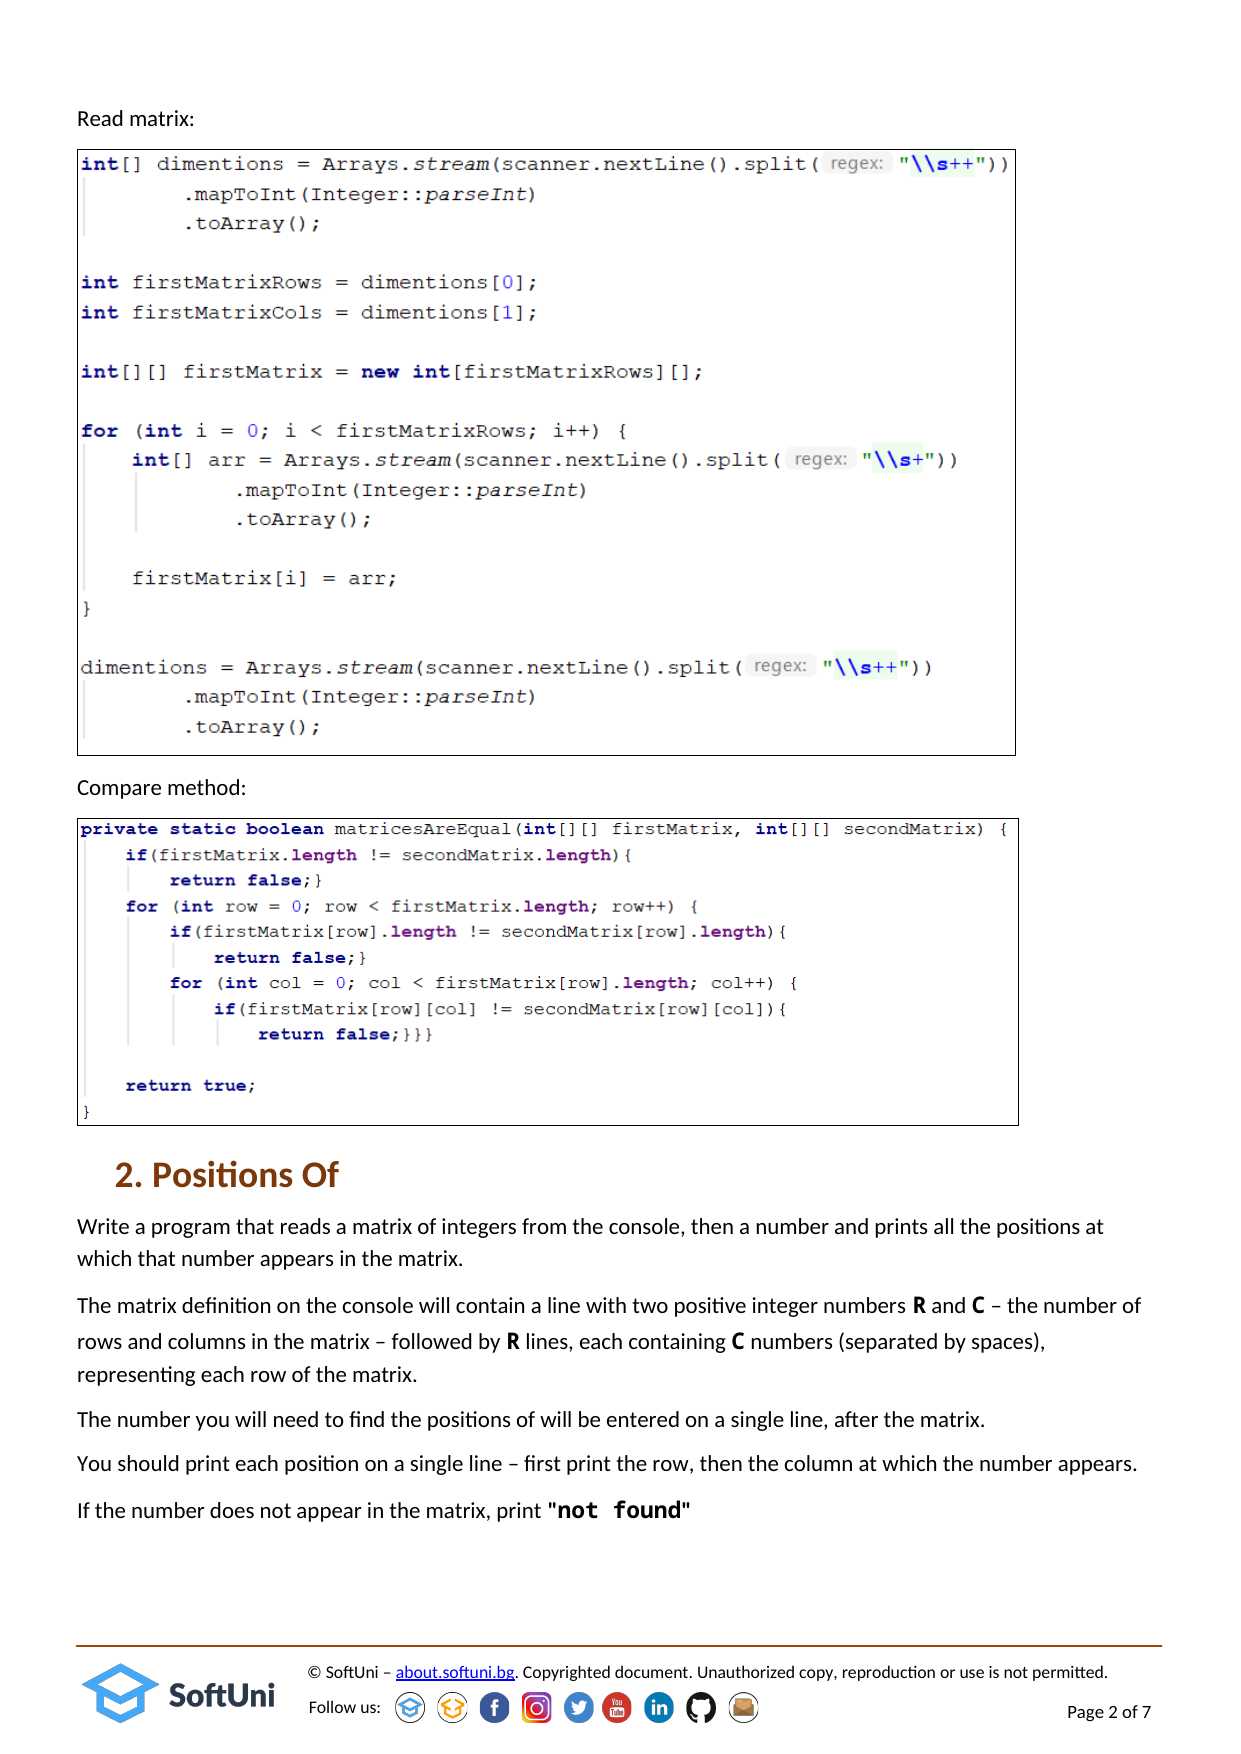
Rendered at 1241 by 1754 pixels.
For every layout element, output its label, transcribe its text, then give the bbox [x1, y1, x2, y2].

subtitle Positions Of [114, 1151, 1163, 1197]
text The number you will need to find the positions of will be entered on a single line, after the matrix. [77, 1405, 1163, 1433]
picture [686, 1692, 716, 1723]
picture [78, 150, 1015, 755]
text You should print each position on a single line – first print the row, then the column at which the number appears. [77, 1449, 1163, 1477]
picture [437, 1692, 468, 1723]
picture [78, 819, 1018, 1125]
text The matrix definition on the console will contain a line with two positive integer numbers R and C – the number of rows and columns in the matrix – followed by R lines, each containing C numbers (separated by spaces), representing each row of the matrix. [77, 1289, 1163, 1388]
picture [665, 1692, 674, 1701]
picture [658, 1705, 667, 1714]
picture [602, 1692, 632, 1723]
text If the number does not appear in the matrix, print "not found" [77, 1494, 1163, 1525]
picture [665, 1714, 674, 1723]
picture [728, 1692, 759, 1723]
picture [644, 1692, 653, 1701]
picture [564, 1692, 594, 1723]
picture [479, 1692, 510, 1723]
picture [644, 1714, 653, 1723]
text Write a program that reads a matrix of integers from the console, then a number and prints all the positions at which that number appears in the matrix. [77, 1212, 1163, 1272]
text Compare method: [77, 773, 1163, 801]
text Read matrix: [77, 104, 1163, 132]
picture [75, 1658, 281, 1729]
picture [395, 1692, 425, 1723]
picture [522, 1692, 552, 1723]
